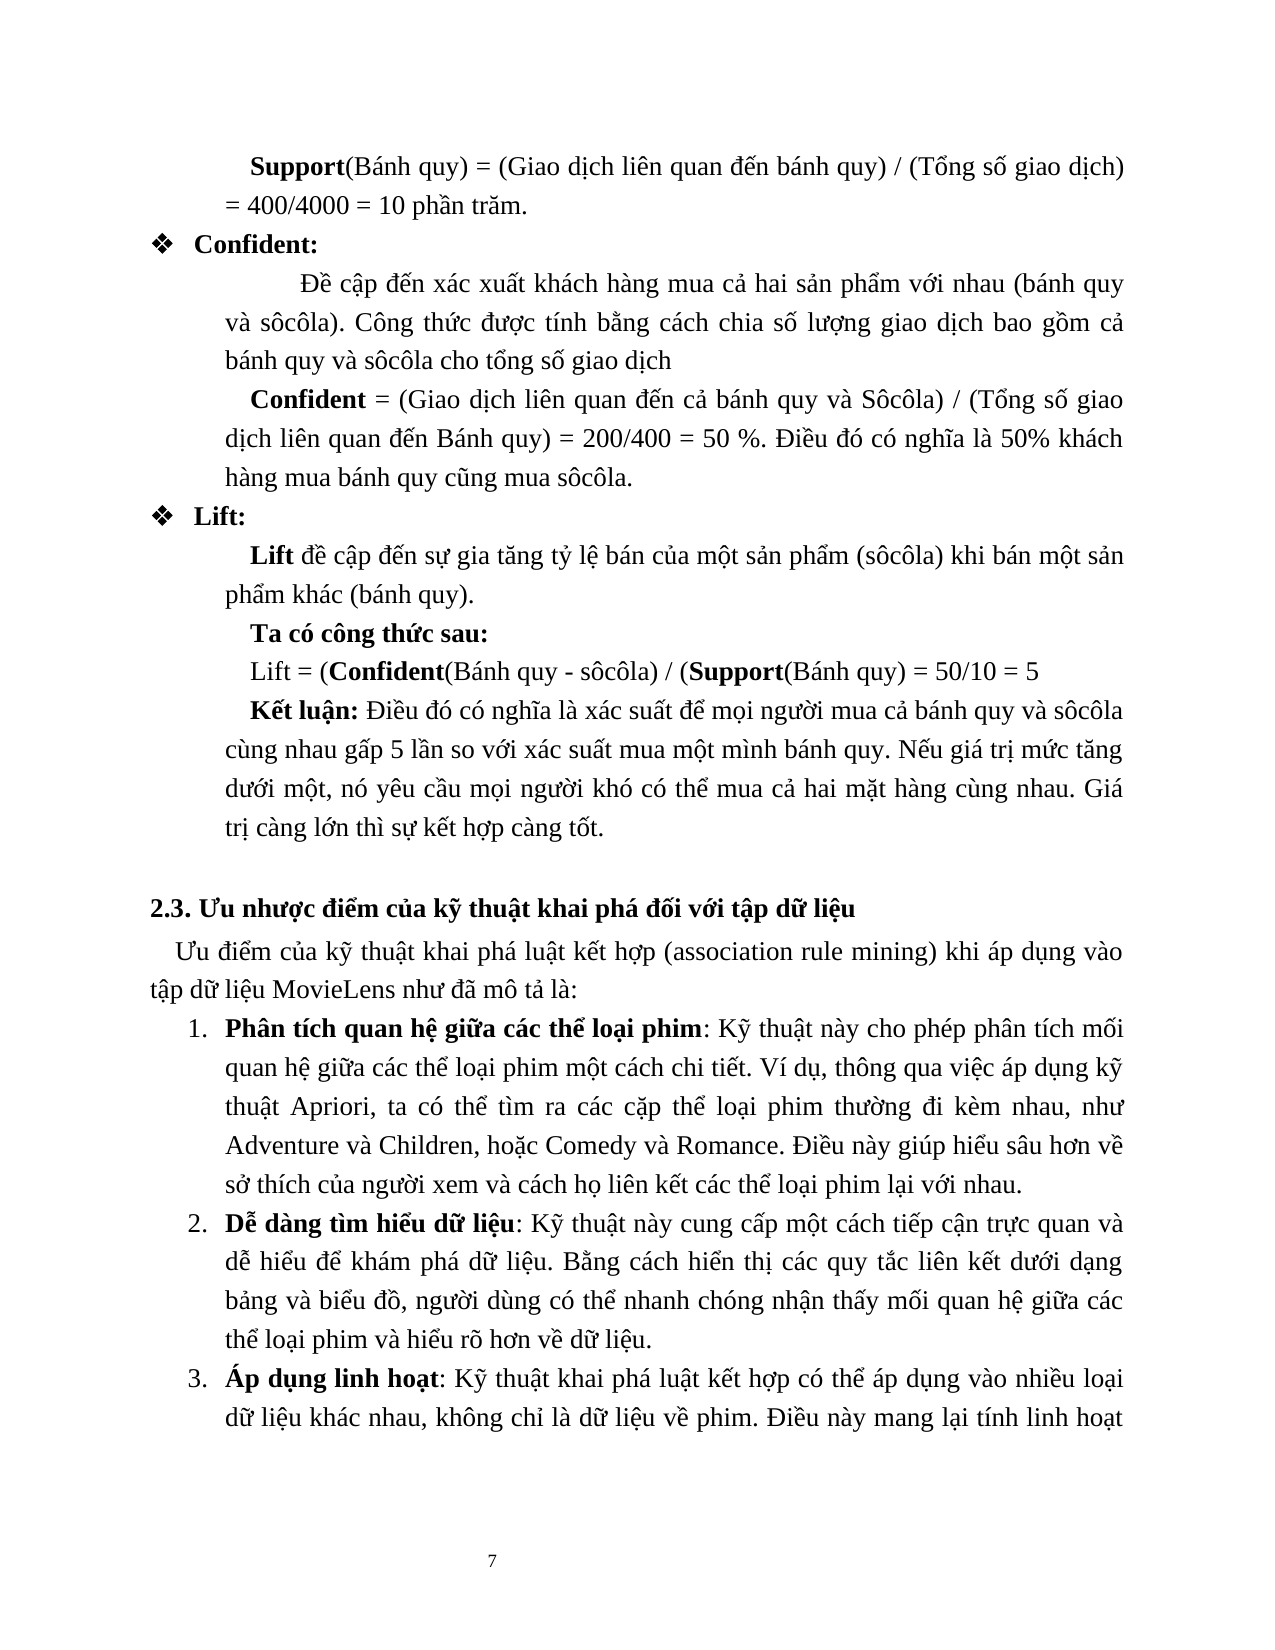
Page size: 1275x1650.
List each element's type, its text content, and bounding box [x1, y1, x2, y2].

list Phân tích quan hệ giữa các thể loại phim: Kỹ thuật này cho phép phân tích mối quan hệ giữa các thể loại phim một cách chi tiết. Ví dụ, thông qua việc áp dụng kỹ thuật Apriori, ta có thể tìm ra các cặp thể loại phim thường đi kèm nhau, như Adventure và Children, hoặc Comedy và Romance. Điều này giúp hiểu sâu hơn về sở thích của người xem và cách họ liên kết các thể loại phim lại với nhau. [187, 1012, 1125, 1199]
text Lift đề cập đến sự gia tăng tỷ lệ bán của một sản phẩm (sôcôla) khi bán một sản phẩm khác (bánh quy). [225, 539, 1125, 609]
text Lift = (Confident(Bánh quy - sôcôla) / (Support(Bánh quy) = 50/10 = 5 [225, 656, 1125, 687]
list Dễ dàng tìm hiểu dữ liệu: Kỹ thuật này cung cấp một cách tiếp cận trực quan và dễ hiểu để khám phá dữ liệu. Bằng cách hiển thị các quy tắc liên kết dưới dạng bảng và biểu đồ, người dùng có thể nhanh chóng nhận thấy mối quan hệ giữa các thể loại phim và hiểu rõ hơn về dữ liệu. [187, 1207, 1125, 1354]
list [187, 1362, 1125, 1432]
list Confident: [150, 228, 1125, 259]
text Kết luận: Điều đó có nghĩa là xác suất để mọi người mua cả bánh quy và sôcôla cùng nhau gấp 5 lần so với xác suất mua một mình bánh quy. Nếu giá trị mức tăng dưới một, nó yêu cầu mọi người khó có thể mua cả hai mặt hàng cùng nhau. Giá trị càng lớn thì sự kết hợp càng tốt. [225, 694, 1125, 842]
list Lift: [150, 500, 1125, 531]
text Ưu điểm của kỹ thuật khai phá luật kết hợp (association rule mining) khi áp dụng vào tập dữ liệu MovieLens như đã mô tả là: [150, 935, 1125, 1005]
subtitle 2.3. Ưu nhược điểm của kỹ thuật khai phá đối với tập dữ liệu [150, 889, 1125, 926]
text Ta có công thức sau: [225, 617, 1125, 648]
text Confident = (Giao dịch liên quan đến cả bánh quy và Sôcôla) / (Tổng số giao dịch liên quan đến Bánh quy) = 200/400 = 50 %. Điều đó có nghĩa là 50% khách hàng mua bánh quy cũng mua sôcôla. [225, 383, 1125, 492]
text Support(Bánh quy) = (Giao dịch liên quan đến bánh quy) / (Tổng số giao dịch) = 400/4000 = 10 phần trăm. [225, 150, 1125, 220]
text Đề cập đến xác xuất khách hàng mua cả hai sản phẩm với nhau (bánh quy và sôcôla). Công thức được tính bằng cách chia số lượng giao dịch bao gồm cả bánh quy và sôcôla cho tổng số giao dịch [225, 267, 1125, 376]
